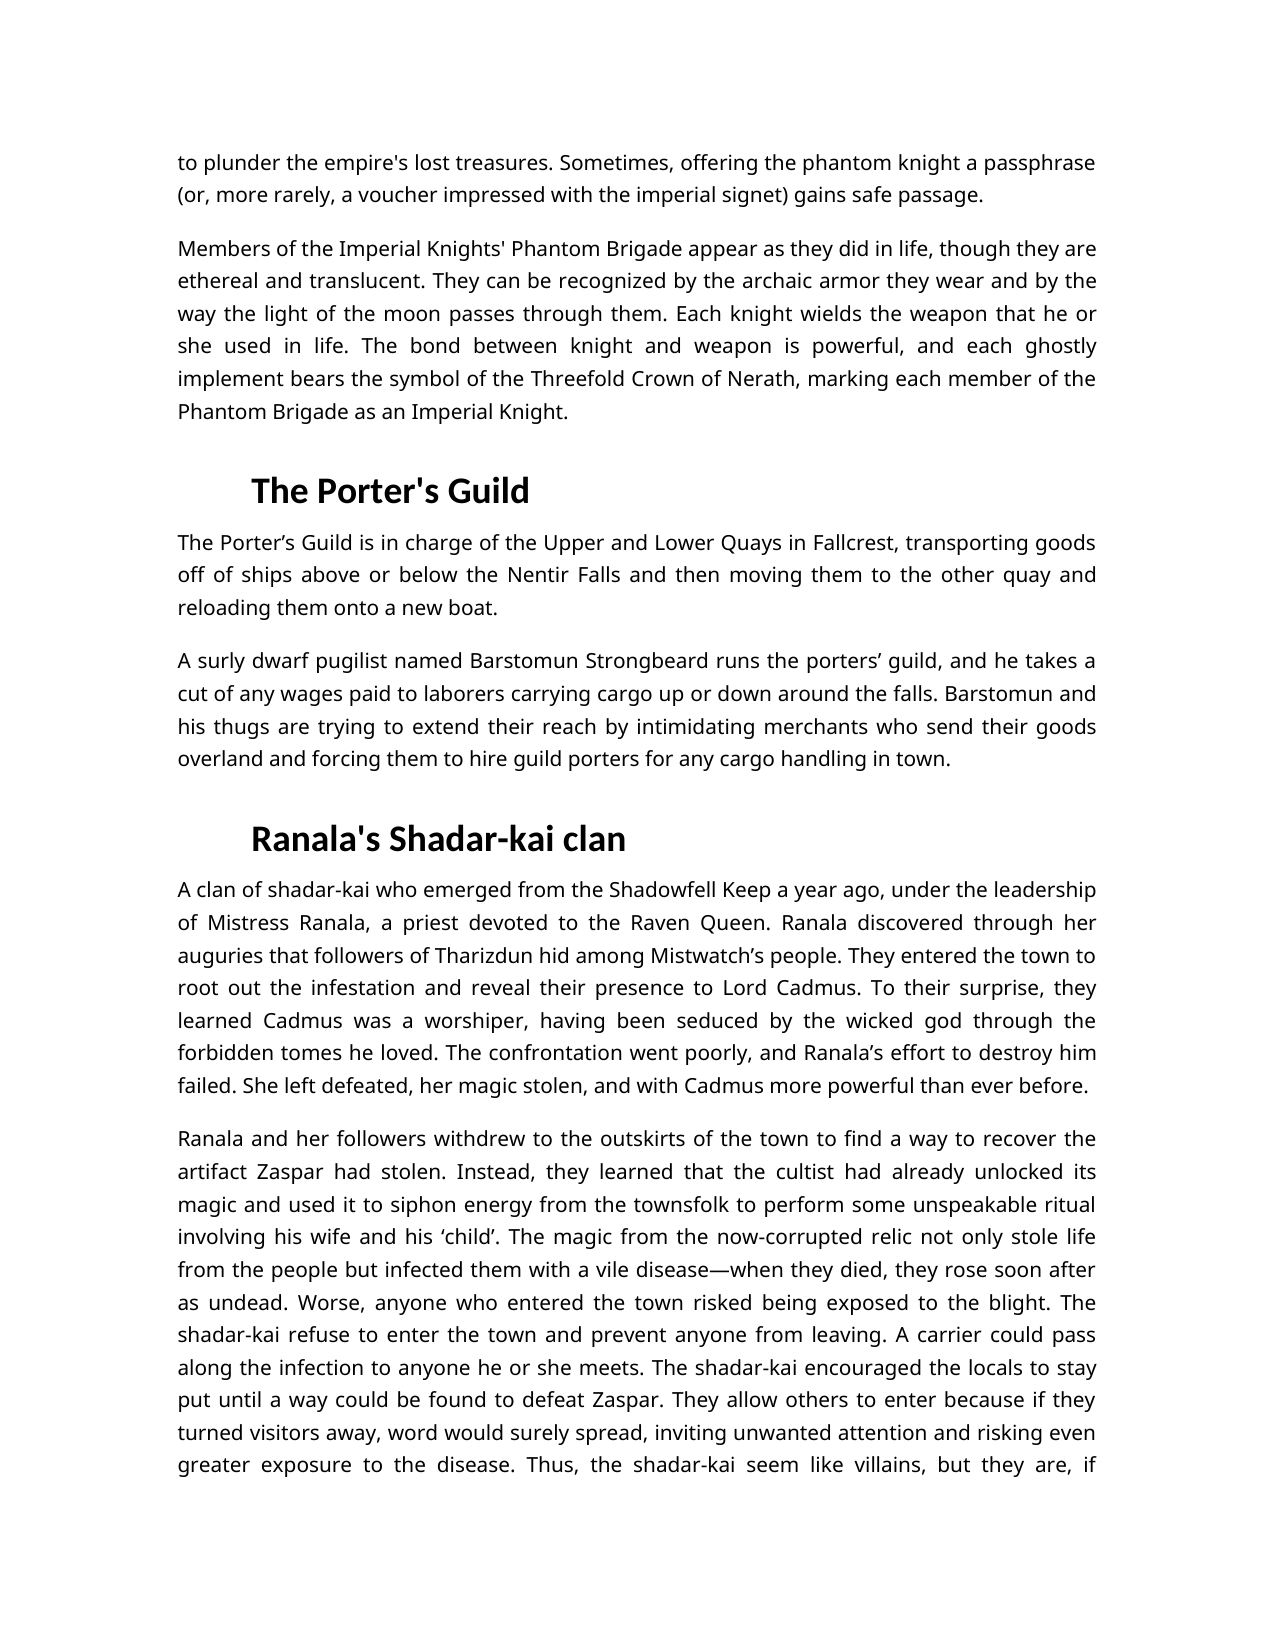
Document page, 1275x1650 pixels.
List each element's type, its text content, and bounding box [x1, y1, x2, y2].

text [177, 1124, 1098, 1479]
text A surly dwarf pugilist named Barstomun Strongbeard runs the porters’ guild, and he takes a cut of any wages paid to laborers carrying cargo up or down around the falls. Barstomun and his thugs are trying to extend their reach by intimidating merchants who send their goods overland and forcing them to hire guild porters for any cargo handling in town. [177, 647, 1098, 773]
text The Porter’s Guild is in charge of the Upper and Lower Quays in Fallcrest, transporting goods off of ships above or below the Nentir Falls and then moving them to the other quay and reloading them onto a new boat. [177, 528, 1098, 622]
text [177, 148, 1098, 209]
subtitle The Porter's Guild [177, 467, 1098, 513]
subtitle Ranala's Shadar-kai clan [177, 814, 1098, 860]
text Members of the Imperial Knights' Phantom Brigade appear as they did in life, though they are ethereal and translucent. They can be recognized by the archaic armor they wear and by the way the light of the moon passes through them. Each knight wields the weapon that he or she used in life. The bond between knight and weapon is powerful, and each ghostly implement bears the symbol of the Threefold Crown of Nerath, marking each member of the Phantom Brigade as an Imperial Knight. [177, 234, 1098, 425]
text A clan of shadar-kai who emerged from the Shadowfell Keep a year ago, under the leadership of Mistress Ranala, a priest devoted to the Raven Queen. Ranala discovered through her auguries that followers of Tharizdun hid among Mistwatch’s people. They entered the town to root out the infestation and reveal their presence to Lord Cadmus. To their surprise, they learned Cadmus was a worshiper, having been seduced by the wicked god through the forbidden tomes he loved. The confrontation went poorly, and Ranala’s effort to destroy him failed. She left defeated, her magic stolen, and with Cadmus more powerful than ever before. [177, 876, 1098, 1099]
